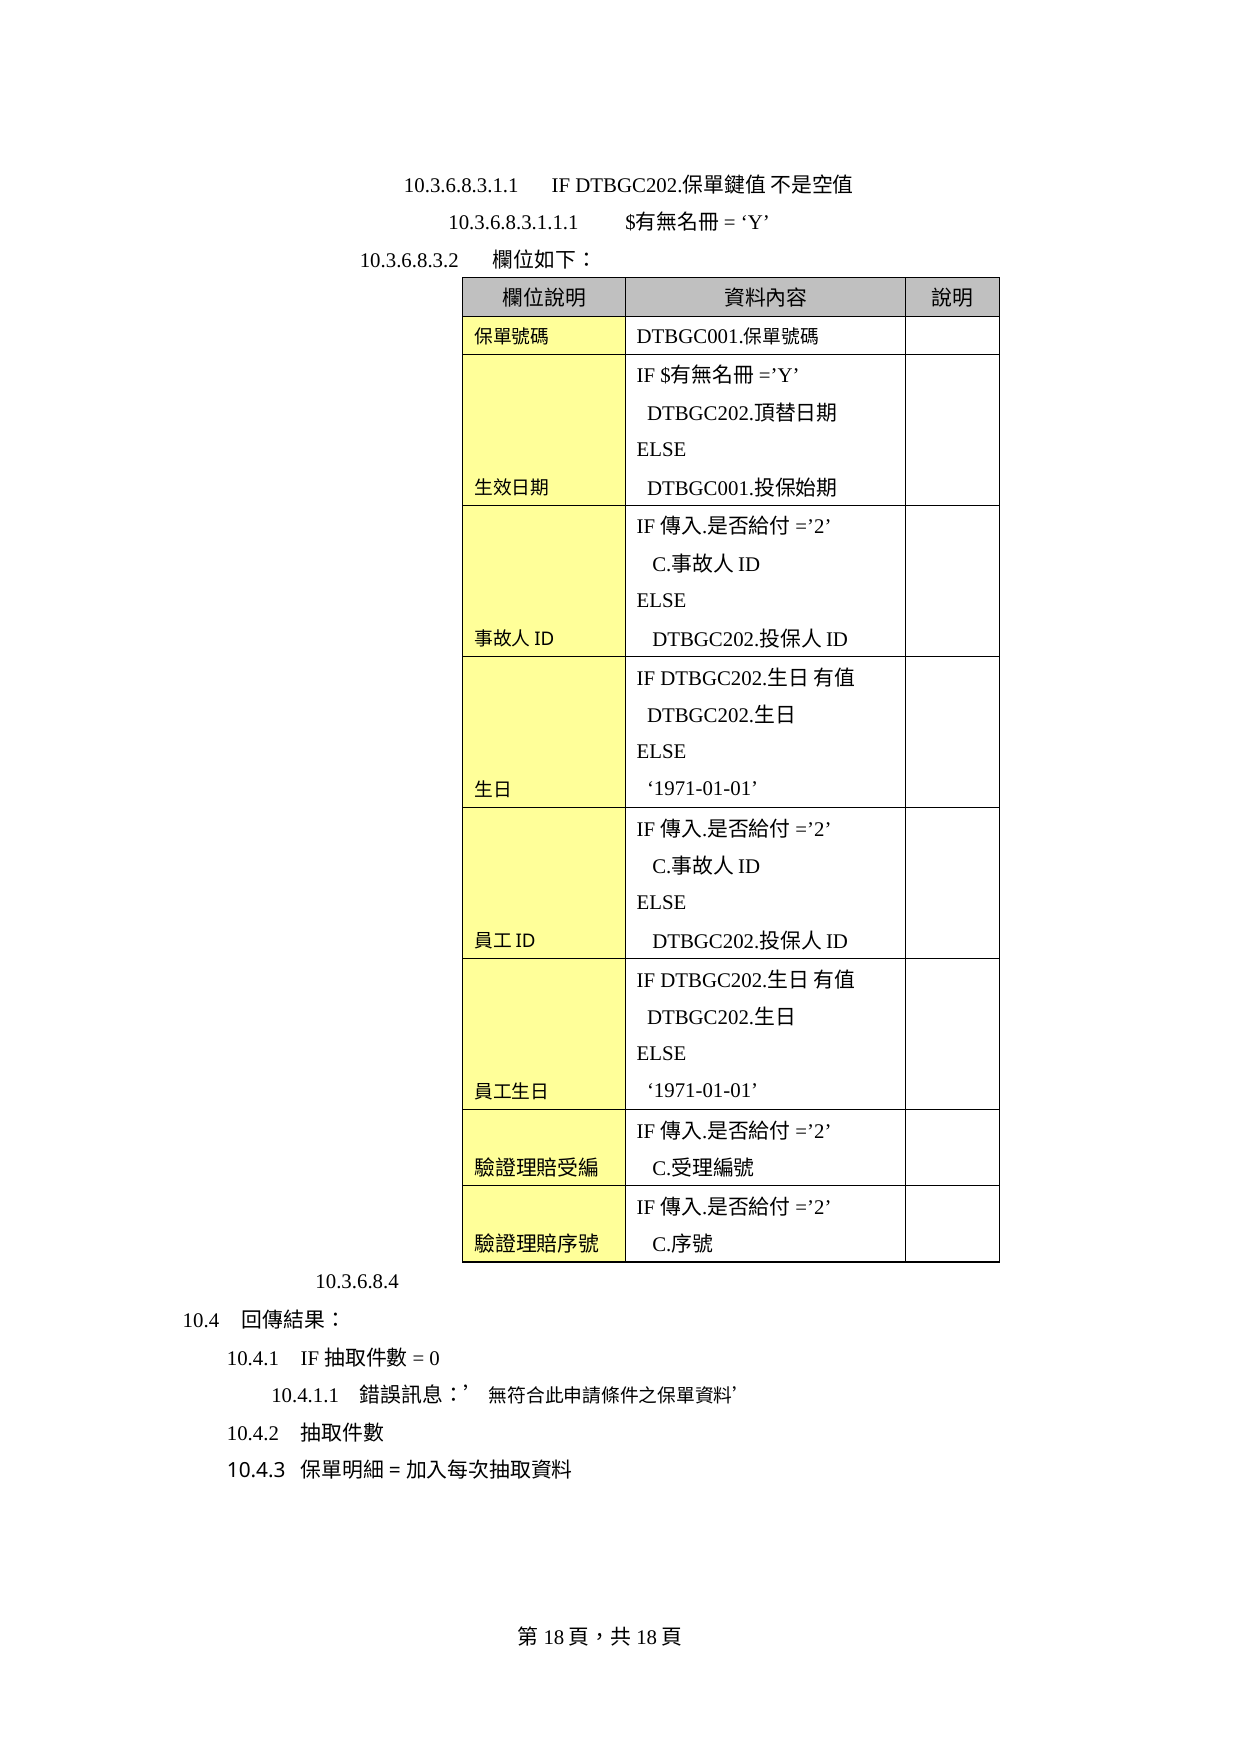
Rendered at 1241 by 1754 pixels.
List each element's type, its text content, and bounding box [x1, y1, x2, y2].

table_cell 驗證理賠序號 [463, 1186, 625, 1261]
list 回傳結果： [182, 1300, 1144, 1337]
table_cell [906, 657, 999, 807]
table_cell 事故人ID [463, 506, 625, 656]
table_cell DTBGC001.保單號碼 [626, 317, 905, 354]
table_cell IF 傳入.是否給付 =’2’ C.受理編號 [626, 1110, 905, 1185]
table_cell 驗證理賠受編 [463, 1110, 625, 1185]
table_cell IF 傳入.是否給付 =’2’ C.事故人ID ELSE DTBGC202.投保人ID [626, 506, 905, 656]
table_cell [906, 506, 999, 656]
table_cell [906, 1186, 999, 1261]
table_cell 保單號碼 [463, 317, 625, 354]
table_cell [906, 355, 999, 505]
table_cell [906, 1110, 999, 1185]
list $有無名冊 = ‘Y’ [448, 202, 1144, 239]
list 錯誤訊息：’ 無符合此申請條件之保單資料’ [271, 1375, 1144, 1412]
table_cell IF 傳入.是否給付 =’2’ C.序號 [626, 1186, 905, 1261]
table_cell IF $有無名冊 =’Y’ DTBGC202.頂替日期 ELSE DTBGC001.投保始期 [626, 355, 905, 505]
list 保單明細 = 加入每次抽取資料 [227, 1450, 1144, 1487]
table_header 欄位說明 [463, 278, 625, 316]
table_cell 生效日期 [463, 355, 625, 505]
list IF 抽取件數 = 0 [227, 1337, 1144, 1375]
table_cell [906, 317, 999, 354]
table_cell IF DTBGC202.生日 有值 DTBGC202.生日 ELSE ‘1971-01-01’ [626, 657, 905, 807]
table_header 說明 [906, 278, 999, 316]
table_cell 員工ID [463, 808, 625, 958]
list 欄位如下： [359, 239, 1144, 277]
table_header 資料內容 [626, 278, 905, 316]
table_cell [906, 959, 999, 1109]
list IF DTBGC202.保單鍵值 不是空值 [404, 164, 1144, 202]
table_cell 生日 [463, 657, 625, 807]
table_cell IF DTBGC202.生日 有值 DTBGC202.生日 ELSE ‘1971-01-01’ [626, 959, 905, 1109]
table_cell IF 傳入.是否給付 =’2’ C.事故人ID ELSE DTBGC202.投保人ID [626, 808, 905, 958]
list 抽取件數 [227, 1412, 1144, 1450]
table_cell [906, 808, 999, 958]
table_cell 員工生日 [463, 959, 625, 1109]
